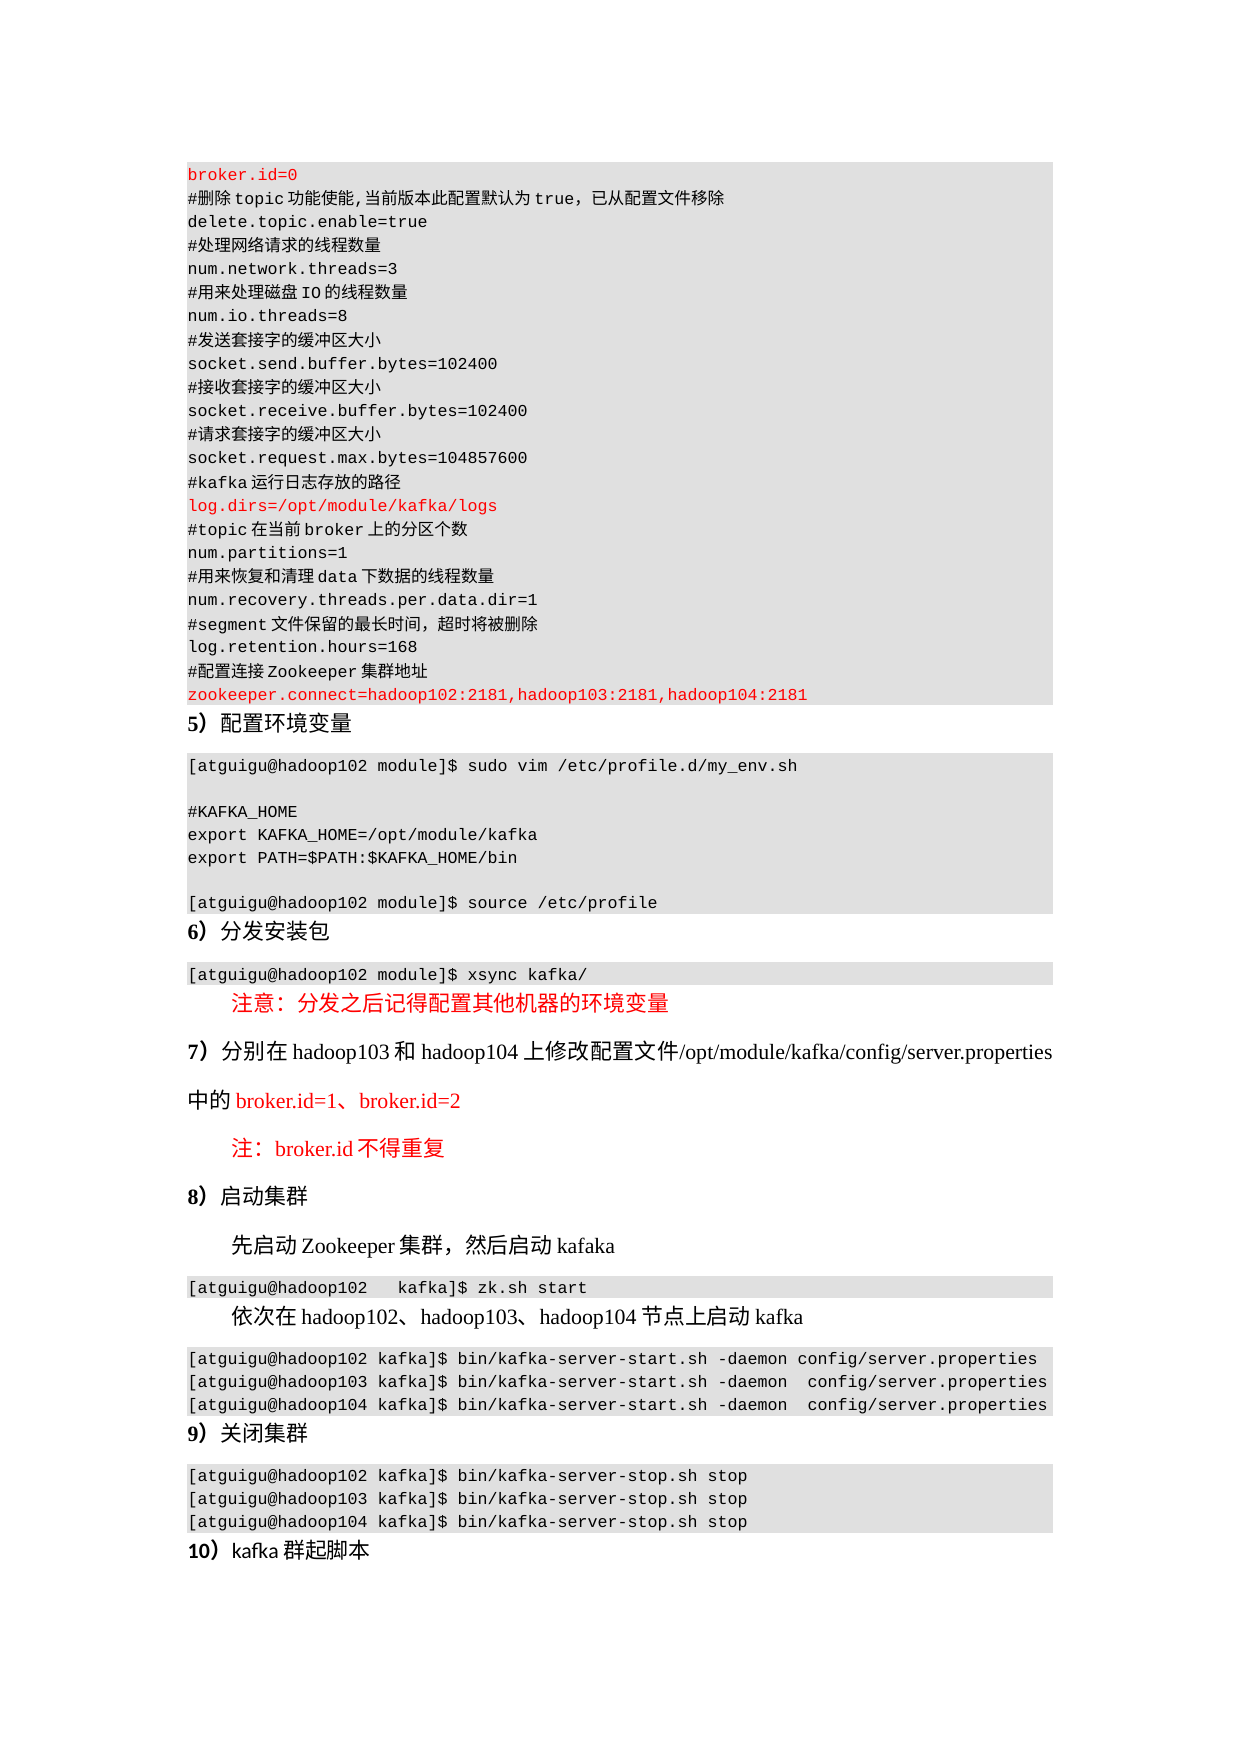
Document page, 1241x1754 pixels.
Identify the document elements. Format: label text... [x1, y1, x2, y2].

text [atguigu@hadoop102 module]$ xsync kafka/ [187, 962, 1053, 985]
text log.dirs=/opt/module/kafka/logs [187, 493, 1053, 516]
text #topic在当前broker上的分区个数 [187, 516, 1053, 540]
text 10）kafka群起脚本 [187, 1533, 1053, 1565]
text socket.request.max.bytes=104857600 [187, 446, 1053, 469]
text 依次在hadoop102、hadoop103、hadoop104节点上启动kafka [187, 1298, 1053, 1331]
text #kafka运行日志存放的路径 [187, 469, 1053, 493]
text export KAFKA_HOME=/opt/module/kafka [187, 822, 1053, 845]
text #删除topic功能使能,当前版本此配置默认为true，已从配置文件移除 [187, 185, 1053, 209]
text #KAFKA_HOME [187, 799, 1053, 822]
text num.io.threads=8 [187, 304, 1053, 327]
text [atguigu@hadoop102 kafka]$ bin/kafka-server-stop.sh stop [187, 1464, 1053, 1487]
text num.recovery.threads.per.data.dir=1 [187, 588, 1053, 611]
text 7）分别在hadoop103和hadoop104上修改配置文件/opt/module/kafka/config/server.properties中的broker.id=1、broker.id=2 [187, 1033, 1053, 1115]
text zookeeper.connect=hadoop102:2181,hadoop103:2181,hadoop104:2181 [187, 682, 1053, 705]
text 8）启动集群 [187, 1179, 1053, 1211]
text [atguigu@hadoop103 kafka]$ bin/kafka-server-start.sh -daemon config/server.properties [187, 1370, 1053, 1393]
text log.retention.hours=168 [187, 635, 1053, 658]
text [atguigu@hadoop102 kafka]$ zk.sh start [187, 1276, 1053, 1298]
text #segment文件保留的最长时间，超时将被删除 [187, 611, 1053, 635]
text num.network.threads=3 [187, 257, 1053, 279]
text 注：broker.id不得重复 [187, 1131, 1053, 1163]
text #发送套接字的缓冲区大小 [187, 327, 1053, 351]
text [atguigu@hadoop102 module]$ sudo vim /etc/profile.d/my_env.sh [187, 753, 1053, 776]
text socket.receive.buffer.bytes=102400 [187, 398, 1053, 421]
text 6）分发安装包 [187, 914, 1053, 946]
text broker.id=0 [187, 162, 1053, 185]
text #用来处理磁盘IO的线程数量 [187, 279, 1053, 304]
text socket.send.buffer.bytes=102400 [187, 351, 1053, 374]
text [atguigu@hadoop104 kafka]$ bin/kafka-server-stop.sh stop [187, 1510, 1053, 1533]
text 5）配置环境变量 [187, 705, 1053, 738]
text 先启动Zookeeper集群，然后启动kafaka [187, 1227, 1053, 1260]
text #处理网络请求的线程数量 [187, 232, 1053, 257]
text #接收套接字的缓冲区大小 [187, 374, 1053, 398]
text #配置连接Zookeeper集群地址 [187, 658, 1053, 682]
text [atguigu@hadoop102 module]$ source /etc/profile [187, 891, 1053, 914]
text #用来恢复和清理data下数据的线程数量 [187, 563, 1053, 588]
text [atguigu@hadoop102 kafka]$ bin/kafka-server-start.sh -daemon config/server.properties [187, 1347, 1053, 1370]
text 9）关闭集群 [187, 1416, 1053, 1448]
text 注意：分发之后记得配置其他机器的环境变量 [187, 985, 1053, 1018]
text #请求套接字的缓冲区大小 [187, 421, 1053, 446]
text delete.topic.enable=true [187, 209, 1053, 232]
text export PATH=$PATH:$KAFKA_HOME/bin [187, 845, 1053, 868]
text num.partitions=1 [187, 540, 1053, 563]
text [atguigu@hadoop104 kafka]$ bin/kafka-server-start.sh -daemon config/server.properties [187, 1393, 1053, 1416]
text [atguigu@hadoop103 kafka]$ bin/kafka-server-stop.sh stop [187, 1487, 1053, 1510]
